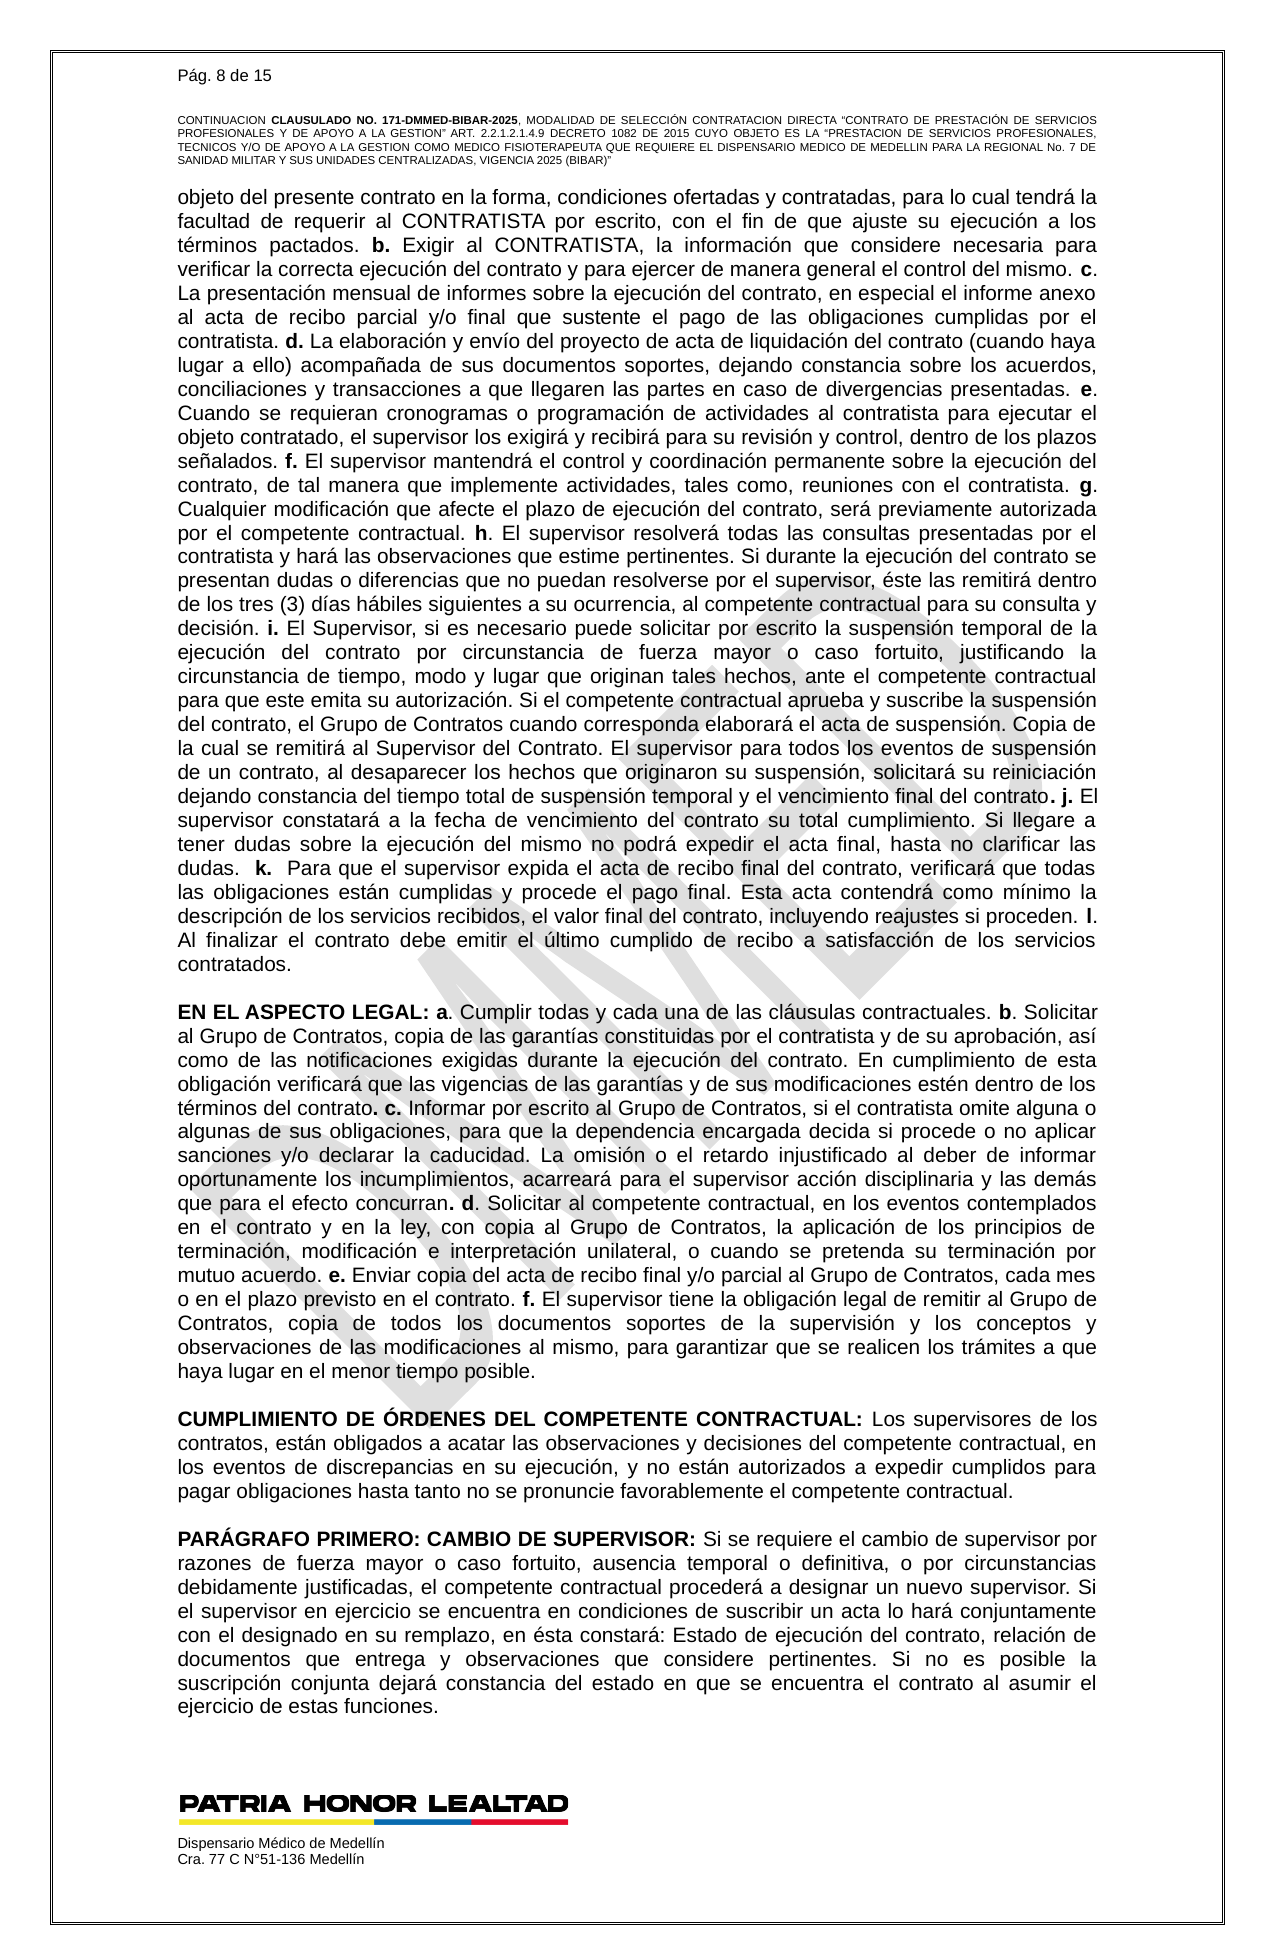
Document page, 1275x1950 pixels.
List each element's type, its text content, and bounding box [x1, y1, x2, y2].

text PARÁGRAFO PRIMERO: CAMBIO DE SUPERVISOR: Si se requiere el cambio de supervisor por razones de fuerza mayor o caso fortuito, ausencia temporal o definitiva, o por circunstancias debidamente justificadas, el competente contractual procederá a designar un nuevo supervisor. Si el supervisor en ejercicio se encuentra en condiciones de suscribir un acta lo hará conjuntamente con el designado en su remplazo, en ésta constará: Estado de ejecución del contrato, relación de documentos que entrega y observaciones que considere pertinentes. Si no es posible la suscripción conjunta dejará constancia del estado en que se encuentra el contrato al asumir el ejercicio de estas funciones. [177, 1527, 1098, 1718]
text CUMPLIMIENTO DE ÓRDENES DEL COMPETENTE CONTRACTUAL: Los supervisores de los contratos, están obligados a acatar las observaciones y decisiones del competente contractual, en los eventos de discrepancias en su ejecución, y no están autorizados a expedir cumplidos para pagar obligaciones hasta tanto no se pronuncie favorablemente el competente contractual. [177, 1407, 1098, 1503]
text EN EL ASPECTO LEGAL: a. Cumplir todas y cada una de las cláusulas contractuales. b. Solicitar al Grupo de Contratos, copia de las garantías constituidas por el contratista y de su aprobación, así como de las notificaciones exigidas durante la ejecución del contrato. En cumplimiento de esta obligación verificará que las vigencias de las garantías y de sus modificaciones estén dentro de los términos del contrato. c. Informar por escrito al Grupo de Contratos, si el contratista omite alguna o algunas de sus obligaciones, para que la dependencia encargada decida si procede o no aplicar sanciones y/o declarar la caducidad. La omisión o el retardo injustificado al deber de informar oportunamente los incumplimientos, acarreará para el supervisor acción disciplinaria y las demás que para el efecto concurran. d. Solicitar al competente contractual, en los eventos contemplados en el contrato y en la ley, con copia al Grupo de Contratos, la aplicación de los principios de terminación, modificación e interpretación unilateral, o cuando se pretenda su terminación por mutuo acuerdo. e. Enviar copia del acta de recibo final y/o parcial al Grupo de Contratos, cada mes o en el plazo previsto en el contrato. f. El supervisor tiene la obligación legal de remitir al Grupo de Contratos, copia de todos los documentos soportes de la supervisión y los conceptos y observaciones de las modificaciones al mismo, para garantizar que se realicen los trámites a que haya lugar en el menor tiempo posible. [177, 999, 1098, 1383]
picture [179, 1795, 569, 1825]
